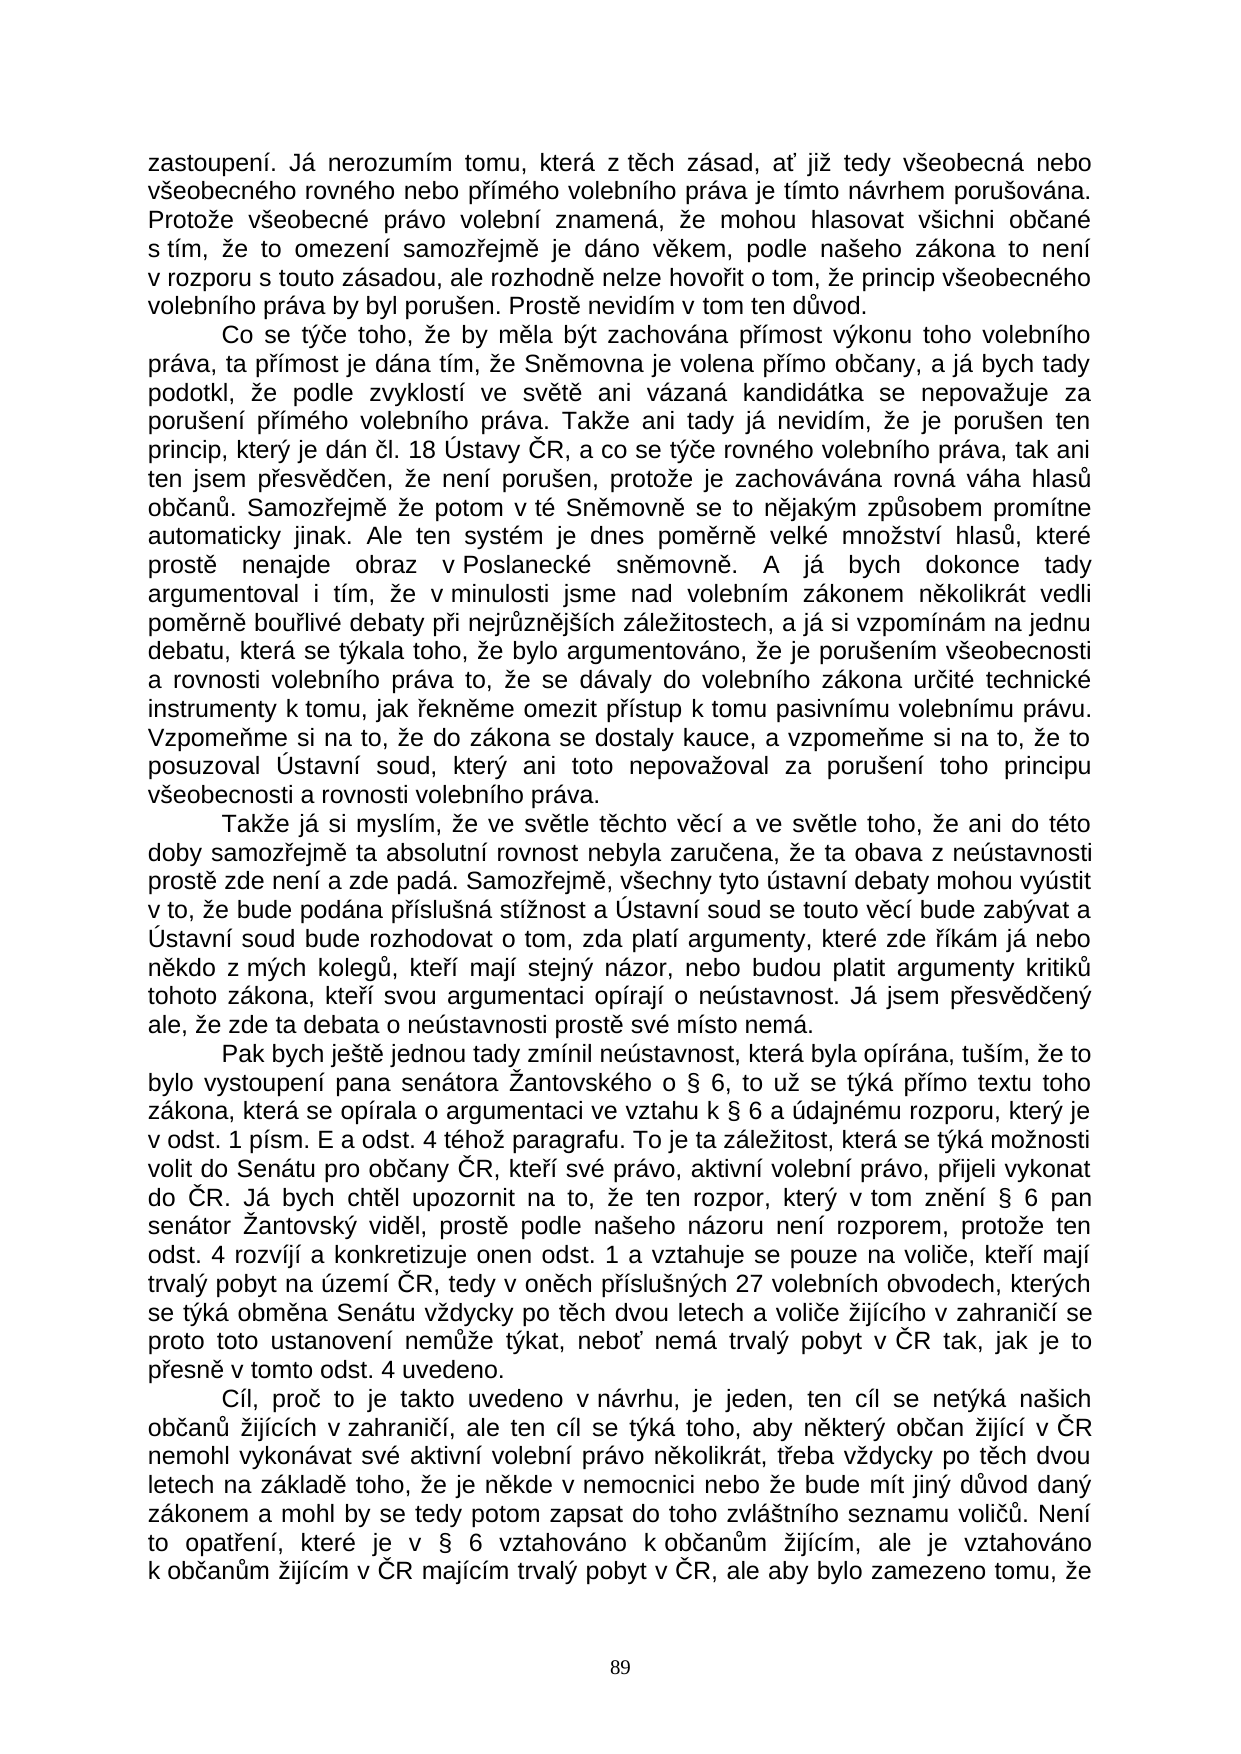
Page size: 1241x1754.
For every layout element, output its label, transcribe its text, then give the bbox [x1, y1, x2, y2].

text Pak bych ještě jednou tady zmínil neústavnost, která byla opírána, tuším, že to bylo vystoupení pana senátora Žantovského o § 6, to už se týká přímo textu toho zákona, která se opírala o argumentaci ve vztahu k § 6 a údajnému rozporu, který je v odst. 1 písm. E a odst. 4 téhož paragrafu. To je ta záležitost, která se týká možnosti volit do Senátu pro občany ČR, kteří své právo, aktivní volební právo, přijeli vykonat do ČR. Já bych chtěl upozornit na to, že ten rozpor, který v tom znění § 6 pan senátor Žantovský viděl, prostě podle našeho názoru není rozporem, protože ten odst. 4 rozvíjí a konkretizuje onen odst. 1 a vztahuje se pouze na voliče, kteří mají trvalý pobyt na území ČR, tedy v oněch příslušných 27 volebních obvodech, kterých se týká obměna Senátu vždycky po těch dvou letech a voliče žijícího v zahraničí se proto toto ustanovení nemůže týkat, neboť nemá trvalý pobyt v ČR tak, jak je to přesně v tomto odst. 4 uvedeno. [148, 1039, 1093, 1384]
text Co se týče toho, že by měla být zachována přímost výkonu toho volebního práva, ta přímost je dána tím, že Sněmovna je volena přímo občany, a já bych tady podotkl, že podle zvyklostí ve světě ani vázaná kandidátka se nepovažuje za porušení přímého volebního práva. Takže ani tady já nevidím, že je porušen ten princip, který je dán čl. 18 Ústavy ČR, a co se týče rovného volebního práva, tak ani ten jsem přesvědčen, že není porušen, protože je zachovávána rovná váha hlasů občanů. Samozřejmě že potom v té Sněmovně se to nějakým způsobem promítne automaticky jinak. Ale ten systém je dnes poměrně velké množství hlasů, které prostě nenajde obraz v Poslanecké sněmovně. A já bych dokonce tady argumentoval i tím, že v minulosti jsme nad volebním zákonem několikrát vedli poměrně bouřlivé debaty při nejrůznějších záležitostech, a já si vzpomínám na jednu debatu, která se týkala toho, že bylo argumentováno, že je porušením všeobecnosti a rovnosti volebního práva to, že se dávaly do volebního zákona určité technické instrumenty k tomu, jak řekněme omezit přístup k tomu pasivnímu volebnímu právu. Vzpomeňme si na to, že do zákona se dostaly kauce, a vzpomeňme si na to, že to posuzoval Ústavní soud, který ani toto nepovažoval za porušení toho principu všeobecnosti a rovnosti volebního práva. [148, 320, 1093, 809]
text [148, 148, 1093, 320]
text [148, 1384, 1093, 1585]
text Takže já si myslím, že ve světle těchto věcí a ve světle toho, že ani do této doby samozřejmě ta absolutní rovnost nebyla zaručena, že ta obava z neústavnosti prostě zde není a zde padá. Samozřejmě, všechny tyto ústavní debaty mohou vyústit v to, že bude podána příslušná stížnost a Ústavní soud se touto věcí bude zabývat a Ústavní soud bude rozhodovat o tom, zda platí argumenty, které zde říkám já nebo někdo z mých kolegů, kteří mají stejný názor, nebo budou platit argumenty kritiků tohoto zákona, kteří svou argumentaci opírají o neústavnost. Já jsem přesvědčený ale, že zde ta debata o neústavnosti prostě své místo nemá. [148, 809, 1093, 1039]
